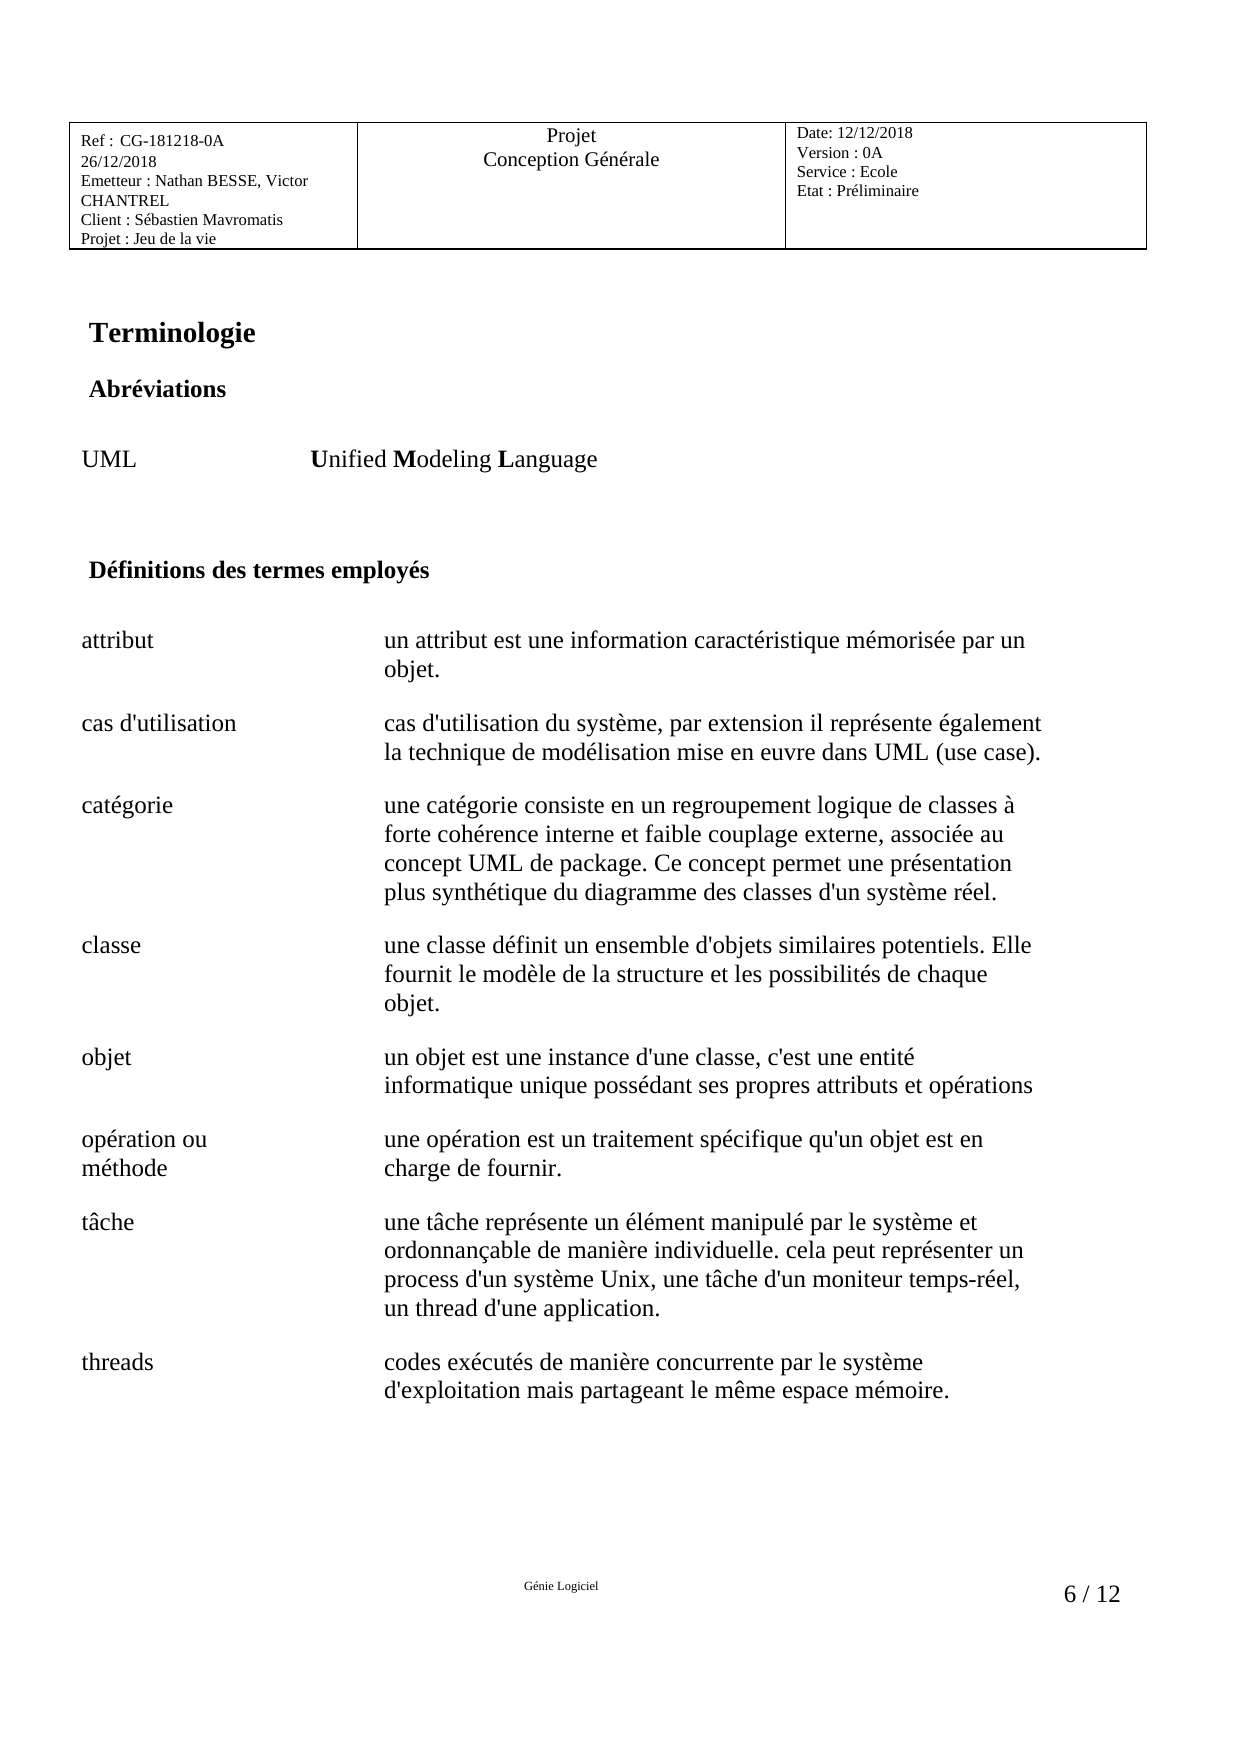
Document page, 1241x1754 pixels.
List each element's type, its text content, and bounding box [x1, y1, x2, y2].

table_cell une classe définit un ensemble d'objets similaires potentiels. Elle fournit le modèle de la structure et les possibilités de chaque objet. [299, 930, 1059, 1042]
table_header Unified Modeling Language [299, 444, 1059, 473]
table_cell cas d'utilisation [70, 708, 299, 790]
subtitle Terminologie [89, 316, 1152, 349]
table_cell objet [70, 1042, 299, 1124]
table_cell tâche [70, 1207, 299, 1347]
table_cell une catégorie consiste en un regroupement logique de classes à forte cohérence interne et faible couplage externe, associée au concept UML de package. Ce concept permet une présentation plus synthétique du diagramme des classes d'un système réel. [299, 790, 1059, 930]
table_header attribut [70, 625, 299, 708]
table_cell une tâche représente un élément manipulé par le système et ordonnançable de manière individuelle. cela peut représenter un process d'un système Unix, une tâche d'un moniteur temps-réel, un thread d'une application. [299, 1207, 1059, 1347]
table_cell threads [70, 1347, 299, 1429]
table_cell une opération est un traitement spécifique qu'un objet est en charge de fournir. [299, 1124, 1059, 1207]
subtitle Abréviations [89, 374, 1152, 403]
table_cell cas d'utilisation du système, par extension il représente également la technique de modélisation mise en euvre dans UML (use case). [299, 708, 1059, 790]
table_cell opération ou méthode [70, 1124, 299, 1207]
table_cell codes exécutés de manière concurrente par le système d'exploitation mais partageant le même espace mémoire. [299, 1347, 1059, 1429]
table_cell un objet est une instance d'une classe, c'est une entité informatique unique possédant ses propres attributs et opérations [299, 1042, 1059, 1124]
table_header UML [70, 444, 299, 473]
table_cell catégorie [70, 790, 299, 930]
table_cell classe [70, 930, 299, 1042]
table_header un attribut est une information caractéristique mémorisée par un objet. [299, 625, 1059, 708]
subtitle Définitions des termes employés [89, 555, 1152, 584]
